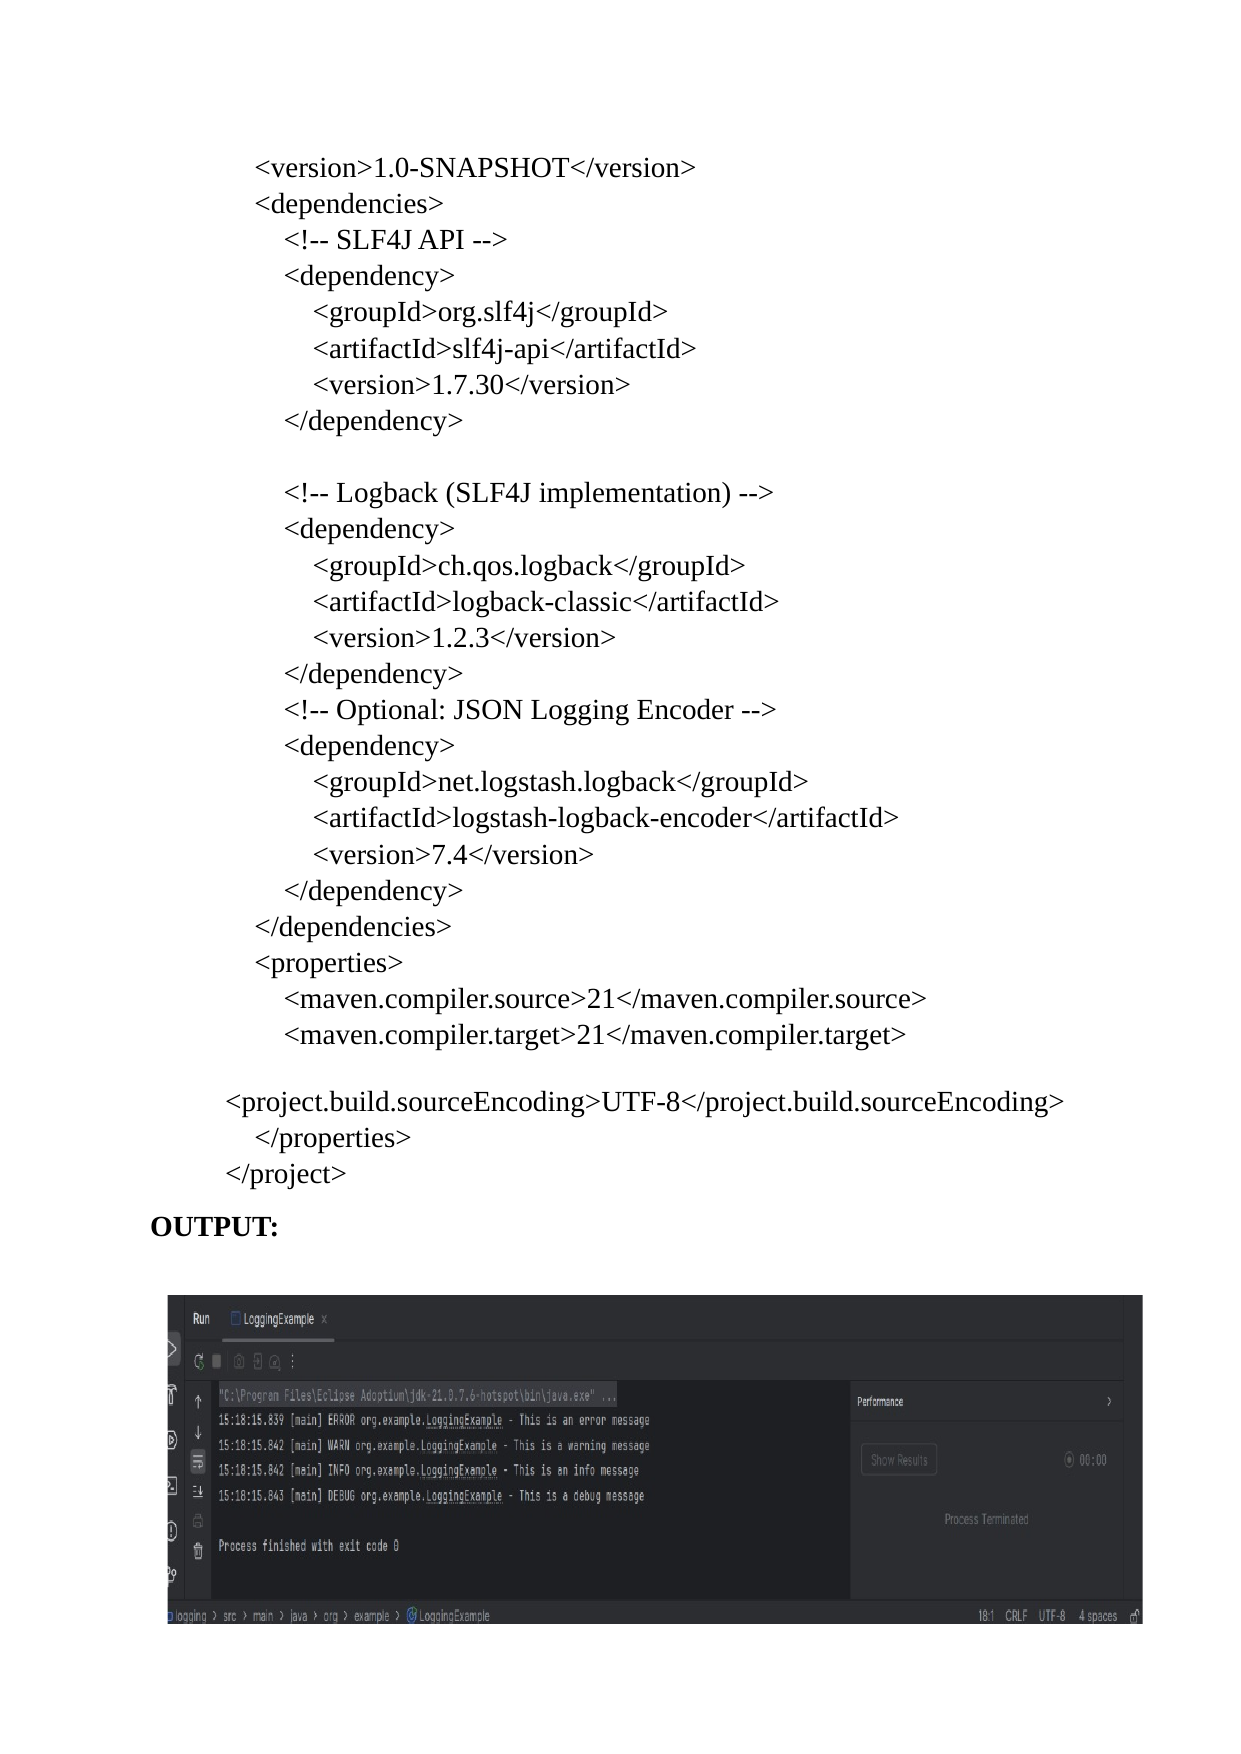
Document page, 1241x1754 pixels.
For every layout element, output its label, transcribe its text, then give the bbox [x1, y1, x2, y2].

text OUTPUT: [150, 1209, 1090, 1243]
picture [167, 1295, 1143, 1624]
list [225, 150, 1090, 1190]
